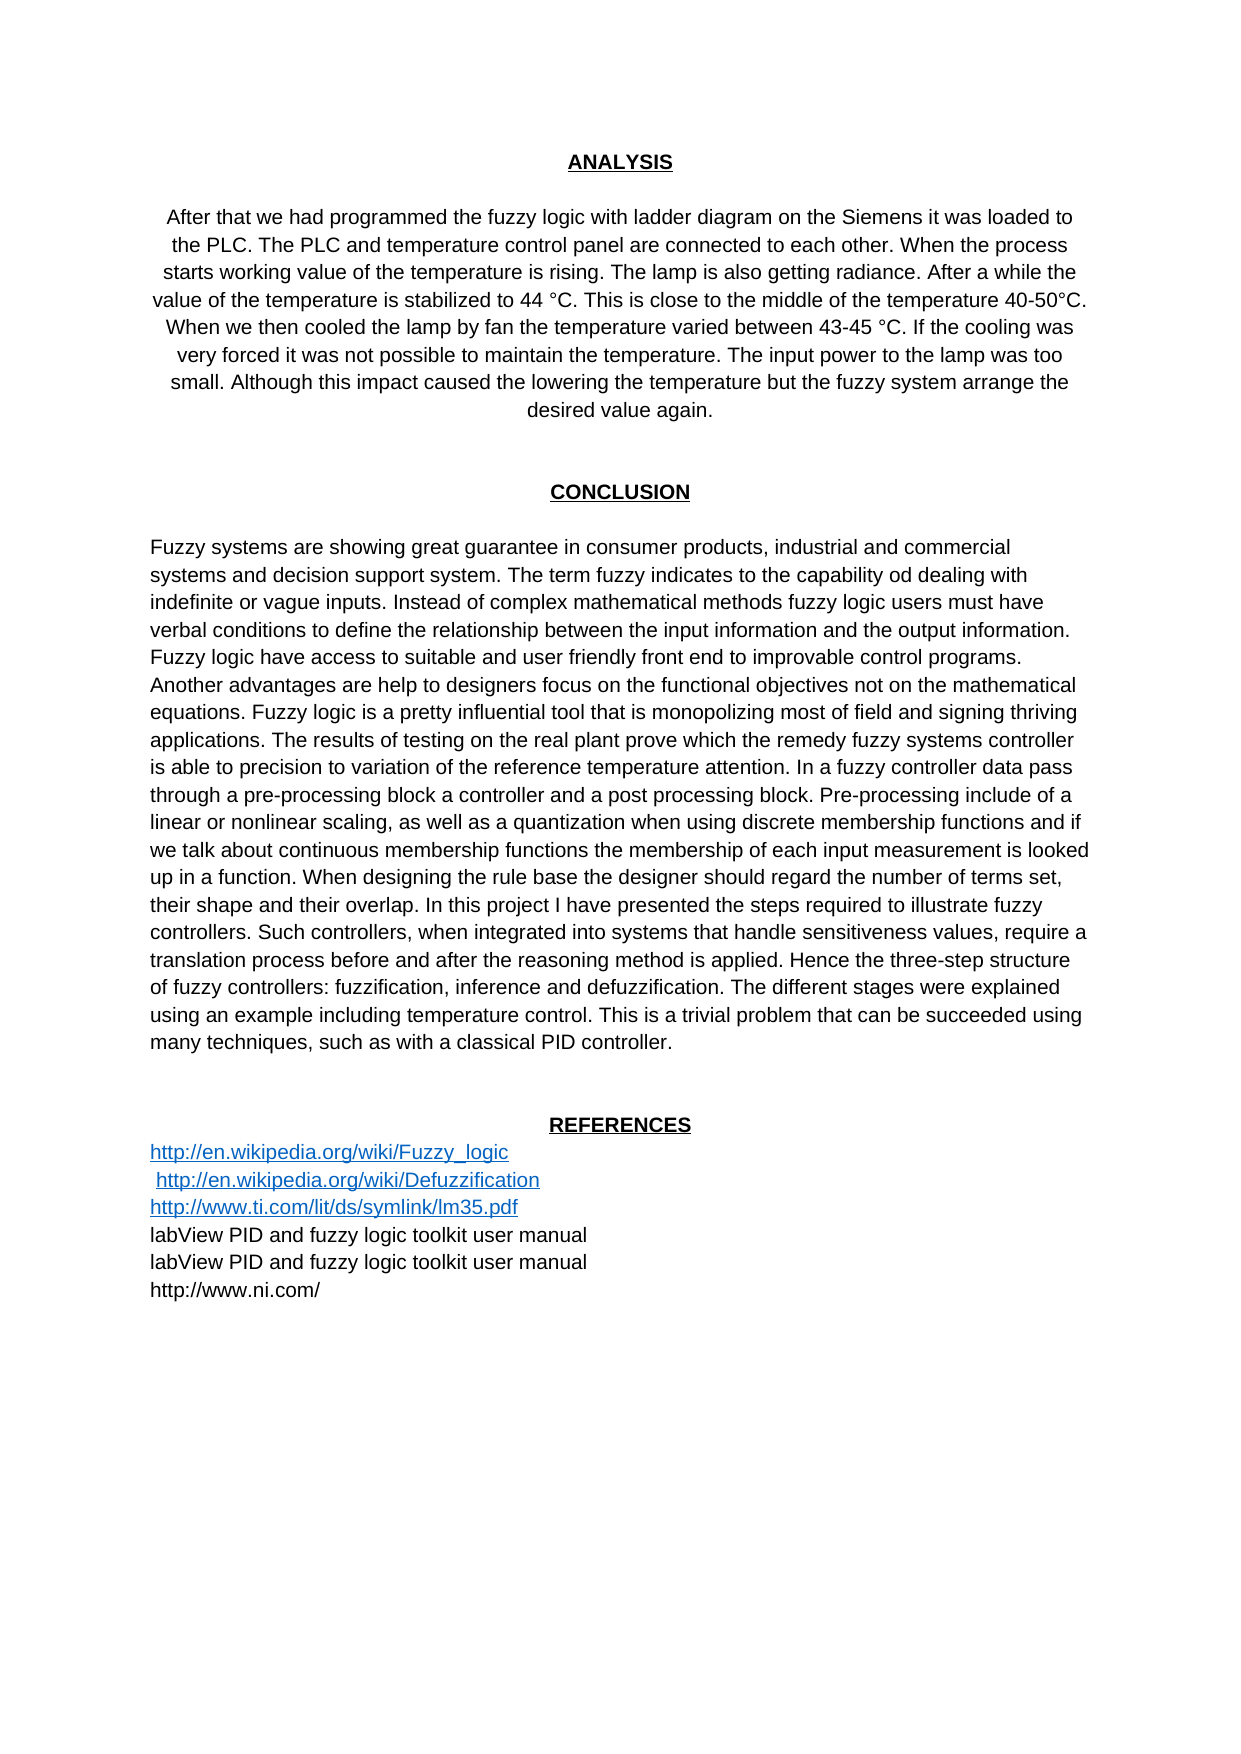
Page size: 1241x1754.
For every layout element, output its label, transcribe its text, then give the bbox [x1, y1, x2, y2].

text http://www.ti.com/lit/ds/symlink/lm35.pdf [150, 1195, 1090, 1219]
text http://en.wikipedia.org/wiki/Fuzzy_logic [150, 1140, 1090, 1164]
text Fuzzy systems are showing great guarantee in consumer products, industrial and commercial systems and decision support system. The term fuzzy indicates to the capability od dealing with indefinite or vague inputs. Instead of complex mathematical methods fuzzy logic users must have verbal conditions to define the relationship between the input information and the output information. Fuzzy logic have access to suitable and user friendly front end to improvable control programs. Another advantages are help to designers focus on the functional objectives not on the mathematical equations. Fuzzy logic is a pretty influential tool that is monopolizing most of field and signing thriving applications. The results of testing on the real plant prove which the remedy fuzzy systems controller is able to precision to variation of the reference temperature attention. In a fuzzy controller data pass through a pre-processing block a controller and a post processing block. Pre-processing include of a linear or nonlinear scaling, as well as a quantization when using discrete membership functions and if we talk about continuous membership functions the membership of each input measurement is looked up in a function. When designing the rule base the designer should regard the number of terms set, their shape and their overlap. In this project I have presented the steps required to illustrate fuzzy controllers. Such controllers, when integrated into systems that handle sensitiveness values, require a translation process before and after the reasoning method is applied. Hence the three-step structure of fuzzy controllers: fuzzification, inference and defuzzification. The different stages were explained using an example including temperature control. This is a trivial problem that can be succeeded using many techniques, such as with a classical PID controller. [150, 535, 1090, 1054]
text REFERENCES [150, 1112, 1090, 1136]
text http://www.ni.com/ [150, 1277, 1090, 1301]
text http://en.wikipedia.org/wiki/Defuzzification [150, 1167, 1090, 1191]
text ANALYSIS [150, 150, 1090, 174]
text labView PID and fuzzy logic toolkit user manual [150, 1250, 1090, 1274]
text After that we had programmed the fuzzy logic with ladder diagram on the Siemens it was loaded to the PLC. The PLC and temperature control panel are connected to each other. When the process starts working value of the temperature is rising. The lamp is also getting radiance. After a while the value of the temperature is stabilized to 44 °C. This is close to the middle of the temperature 40-50°C. When we then cooled the lamp by fan the temperature varied between 43-45 °C. If the cooling was very forced it was not possible to maintain the temperature. The input power to the lamp was too small. Although this impact caused the lowering the temperature but the fuzzy system arrange the desired value again. [150, 205, 1090, 421]
text CONCLUSION [150, 480, 1090, 504]
text labView PID and fuzzy logic toolkit user manual [150, 1222, 1090, 1246]
